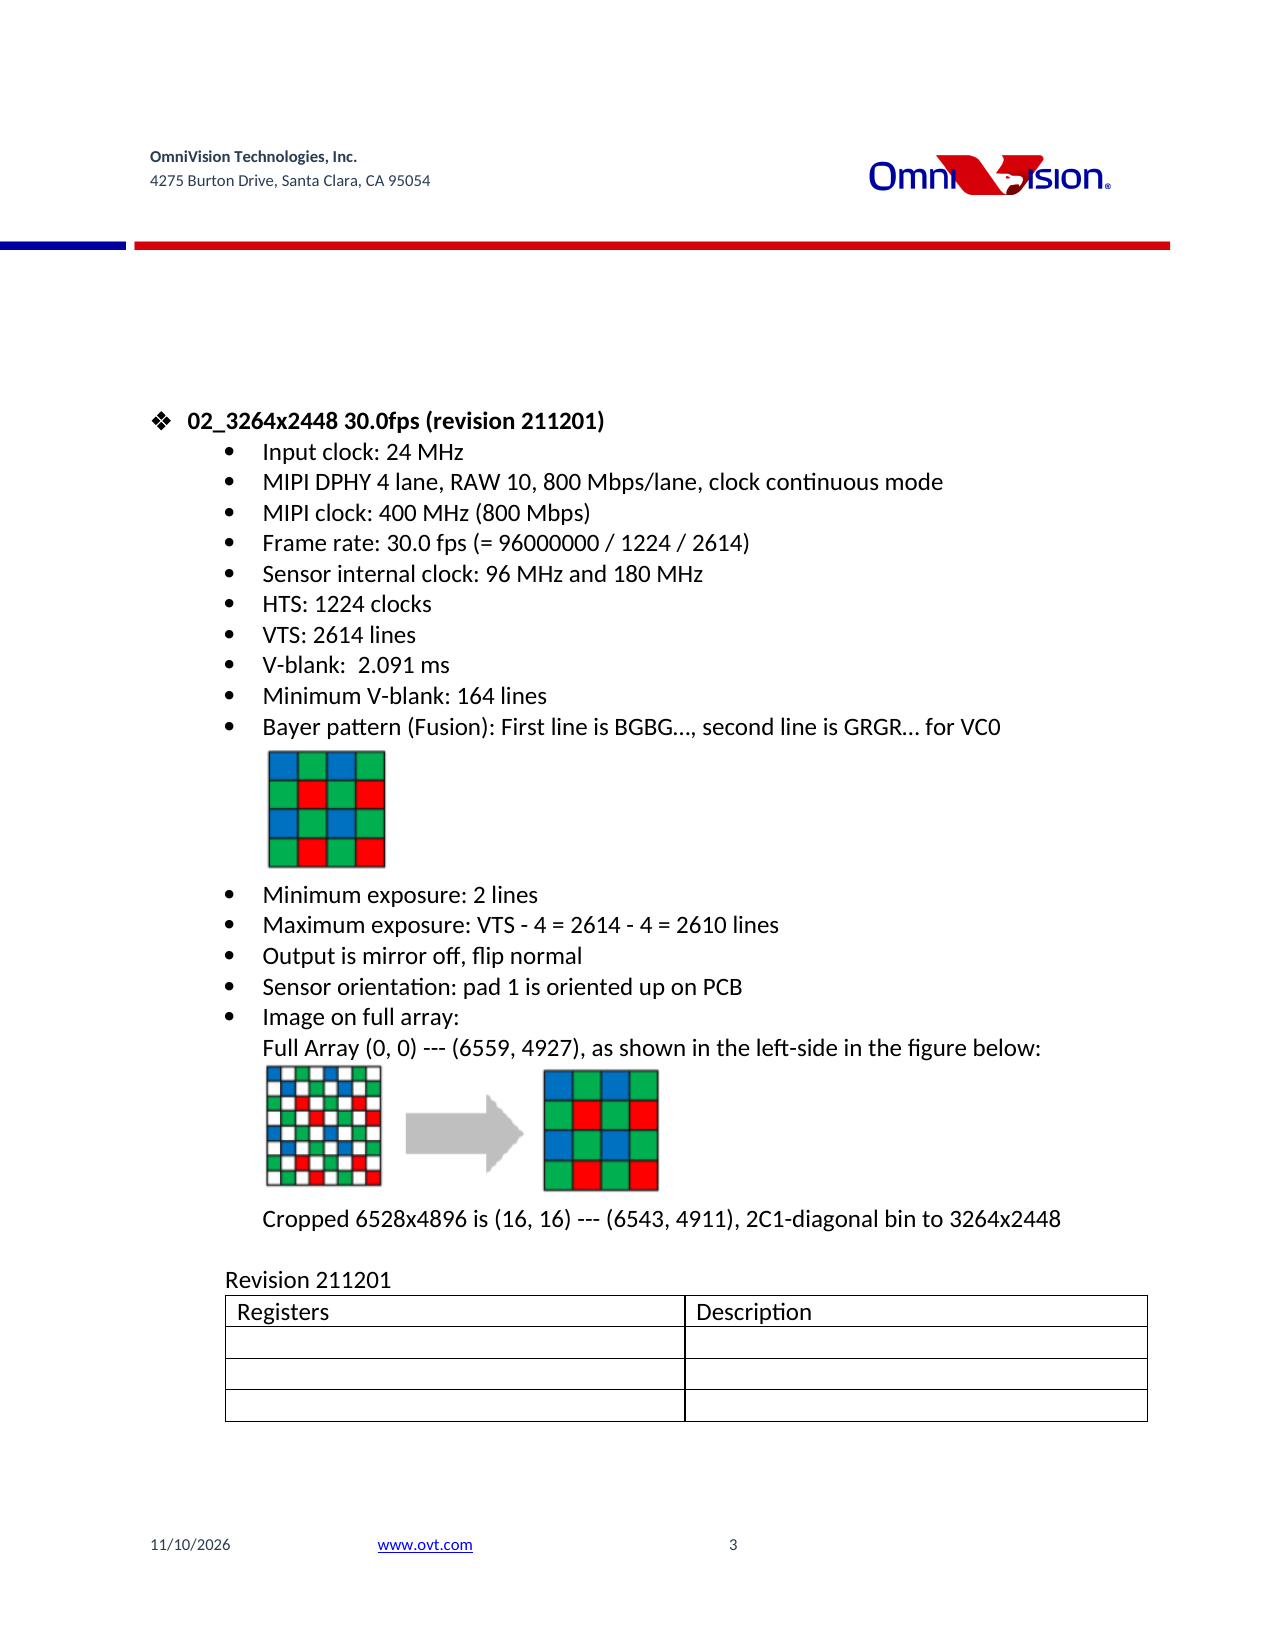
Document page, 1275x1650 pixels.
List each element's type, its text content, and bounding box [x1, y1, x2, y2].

table_cell [686, 1327, 1147, 1358]
table_header Description [686, 1296, 1147, 1326]
list Minimum exposure: 2 lines [225, 879, 1179, 909]
list V-blank: 2.091 ms [225, 650, 1179, 680]
list Image on full array: [225, 1001, 1179, 1032]
table_header Registers [226, 1296, 684, 1326]
list MIPI DPHY 4 lane, RAW 10, 800 Mbps/lane, clock continuous mode [225, 467, 1179, 497]
table_cell [226, 1390, 684, 1421]
list 02_3264x2448 30.0fps (revision 211201) [150, 406, 1179, 436]
picture [0, 155, 1171, 250]
table_cell [686, 1359, 1147, 1389]
list Revision 211201 [187, 1264, 1180, 1295]
list Output is mirror off, flip normal [225, 940, 1179, 971]
picture [262, 1062, 671, 1204]
list MIPI clock: 400 MHz (800 Mbps) [225, 497, 1179, 528]
list Bayer pattern (Fusion): First line is BGBG…, second line is GRGR… for VC0 [225, 711, 1179, 879]
list Cropped 6528x4896 is (16, 16) --- (6543, 4911), 2C1-diagonal bin to 3264x2448 [262, 1203, 1179, 1234]
picture [262, 741, 391, 879]
list HTS: 1224 clocks [225, 589, 1179, 619]
table_cell [226, 1327, 684, 1358]
list VTS: 2614 lines [225, 619, 1179, 650]
list Sensor internal clock: 96 MHz and 180 MHz [225, 558, 1179, 589]
list Full Array (0, 0) --- (6559, 4927), as shown in the left-side in the figure below: [262, 1032, 1179, 1062]
table_cell [226, 1359, 684, 1389]
list Input clock: 24 MHz [225, 436, 1179, 467]
table_cell [686, 1390, 1147, 1421]
list Minimum V-blank: 164 lines [225, 680, 1179, 711]
list Maximum exposure: VTS - 4 = 2614 - 4 = 2610 lines [225, 909, 1179, 940]
list Frame rate: 30.0 fps (= 96000000 / 1224 / 2614) [225, 528, 1179, 558]
list Sensor orientation: pad 1 is oriented up on PCB [225, 971, 1179, 1001]
